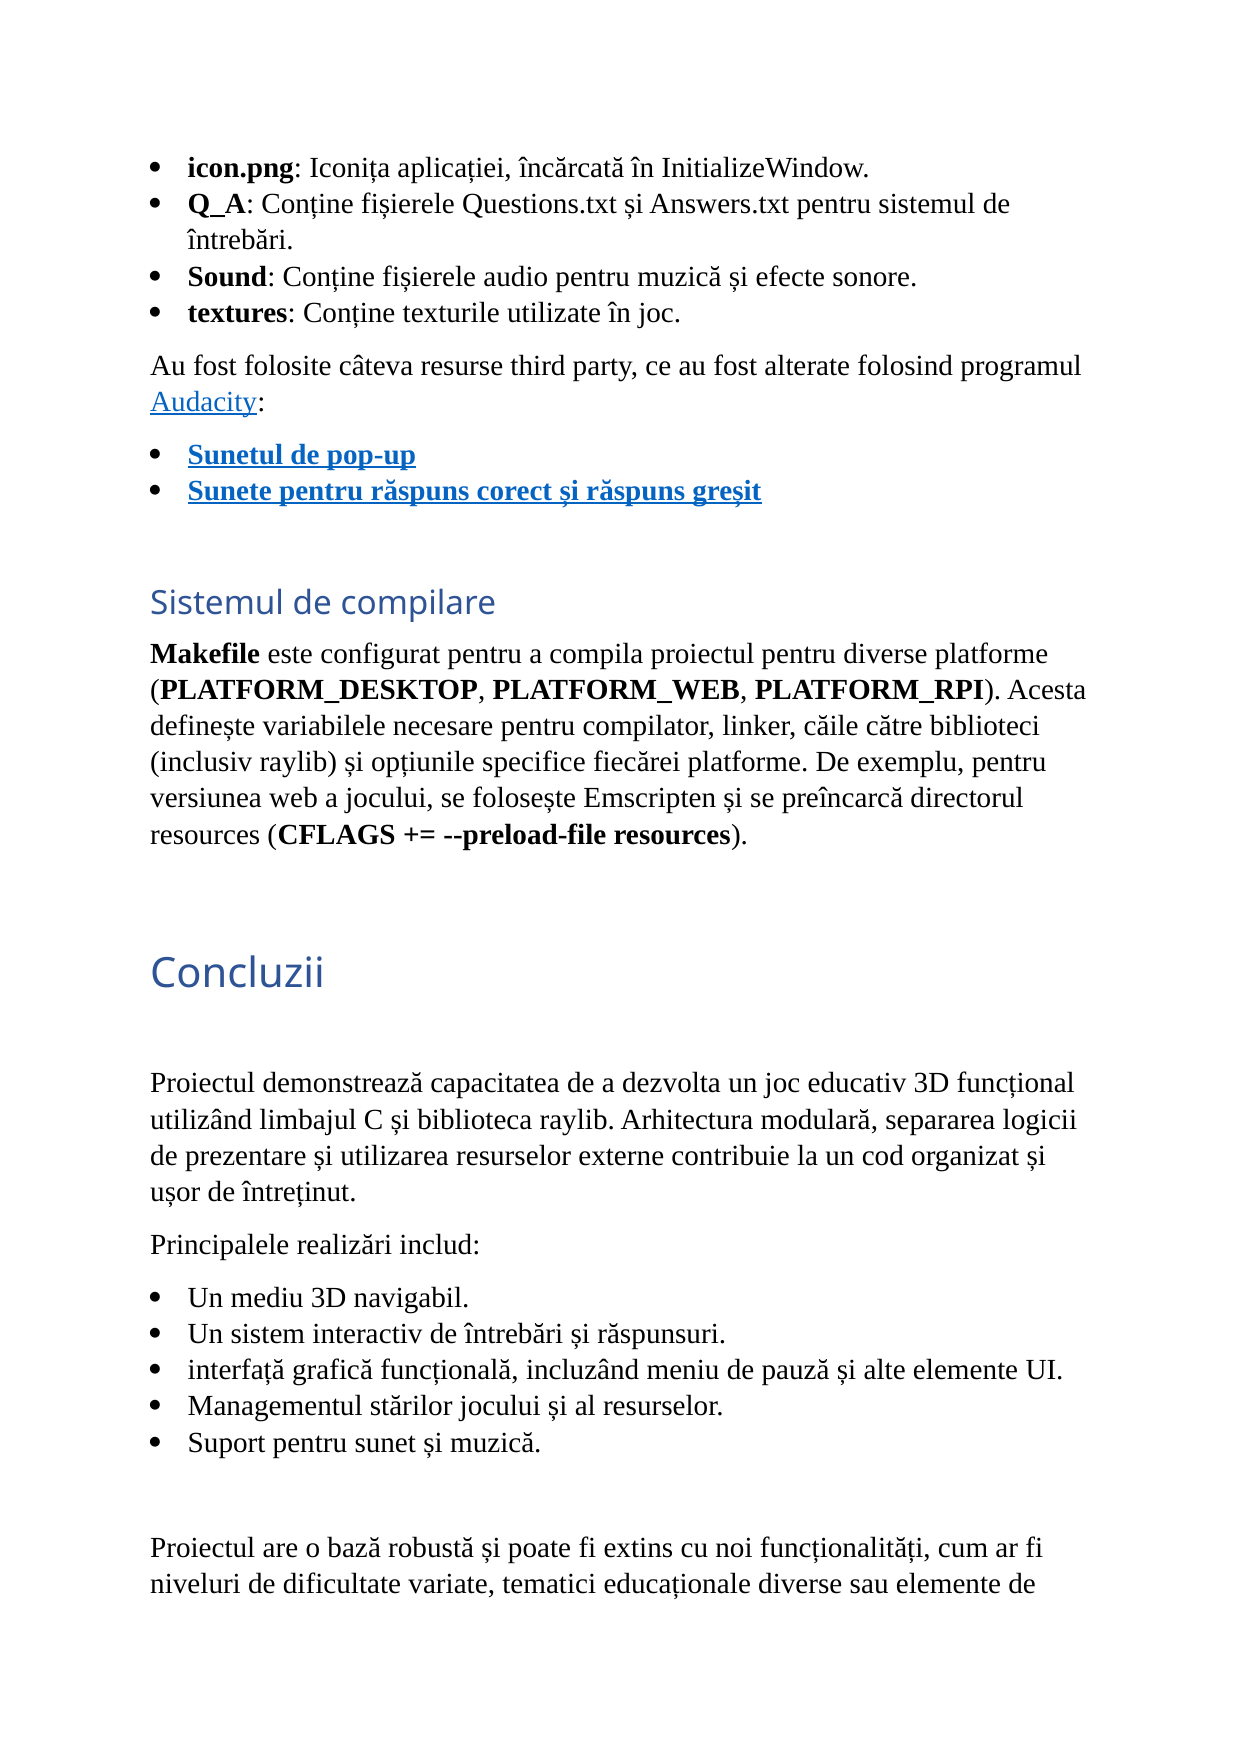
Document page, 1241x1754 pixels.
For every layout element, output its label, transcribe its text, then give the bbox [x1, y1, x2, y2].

list interfață grafică funcțională, incluzând meniu de pauză și alte elemente UI. [150, 1352, 1090, 1386]
list Un sistem interactiv de întrebări și răspunsuri. [150, 1316, 1090, 1349]
subtitle Sistemul de compilare [150, 579, 1090, 624]
list icon.png: Iconița aplicației, încărcată în InitializeWindow. [150, 150, 1090, 184]
text Proiectul demonstrează capacitatea de a dezvolta un joc educativ 3D funcțional utilizând limbajul C și biblioteca raylib. Arhitectura modulară, separarea logicii de prezentare și utilizarea resurselor externe contribuie la un cod organizat și ușor de întreținut. [150, 1066, 1090, 1208]
list Un mediu 3D navigabil. [150, 1280, 1090, 1313]
text Au fost folosite câteva resurse third party, ce au fost alterate folosind programul Audacity: [150, 348, 1090, 417]
subtitle Concluzii [150, 943, 1090, 1000]
list Sunetul de pop-up [150, 437, 1090, 470]
text Principalele realizări includ: [150, 1227, 1090, 1260]
list Managementul stărilor jocului și al resurselor. [150, 1388, 1090, 1422]
list Sound: Conține fișierele audio pentru muzică și efecte sonore. [150, 259, 1090, 292]
list Suport pentru sunet și muzică. [150, 1425, 1090, 1458]
text Makefile este configurat pentru a compila proiectul pentru diverse platforme (PLATFORM_DESKTOP, PLATFORM_WEB, PLATFORM_RPI). Acesta definește variabilele necesare pentru compilator, linker, căile către biblioteci (inclusiv raylib) și opțiunile specifice fiecărei platforme. De exemplu, pentru versiunea web a jocului, se folosește Emscripten și se preîncarcă directorul resources (CFLAGS += --preload-file resources). [150, 636, 1090, 850]
list textures: Conține texturile utilizate în joc. [150, 295, 1090, 328]
list Sunete pentru răspuns corect și răspuns greșit [150, 473, 1090, 507]
list Q_A: Conține fișierele Questions.txt și Answers.txt pentru sistemul de întrebări. [150, 186, 1090, 256]
